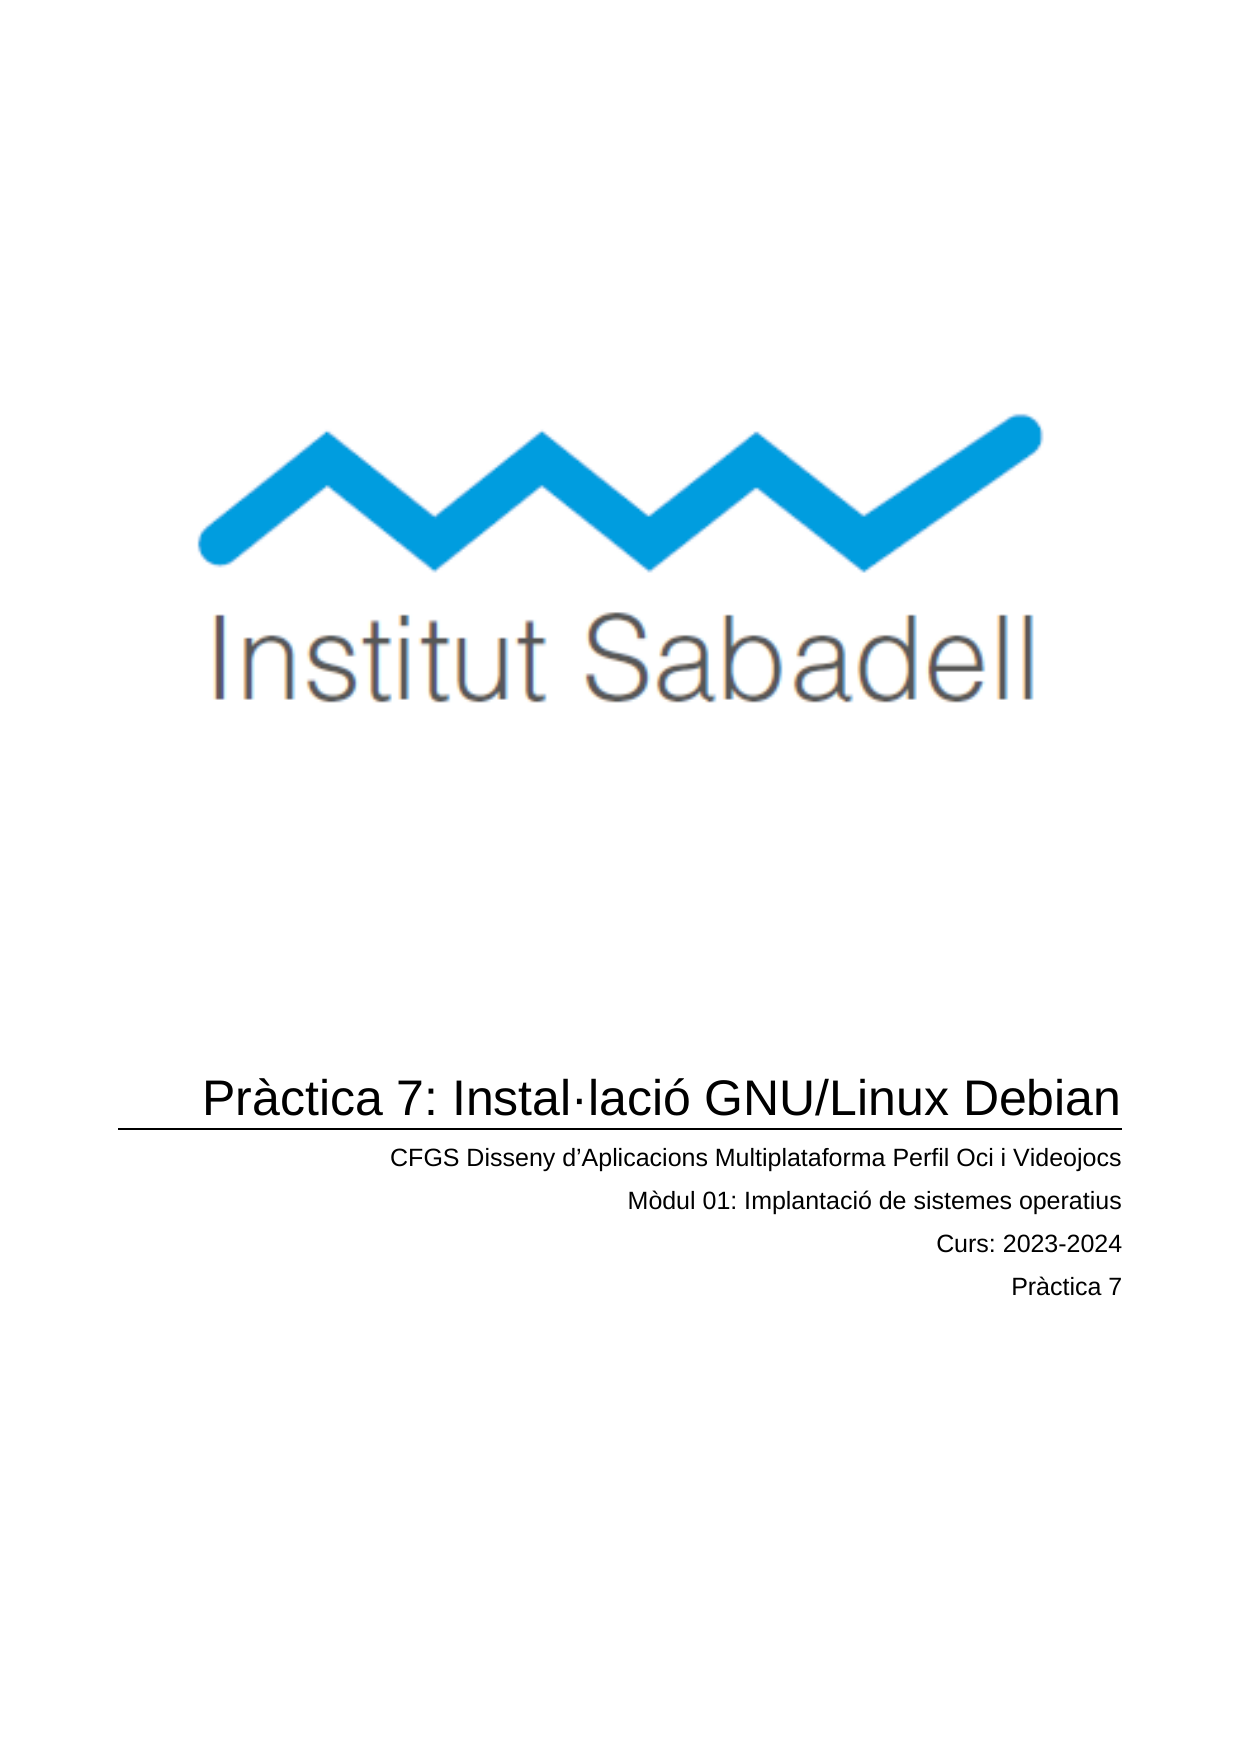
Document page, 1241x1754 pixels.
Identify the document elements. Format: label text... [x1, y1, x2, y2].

picture [118, 316, 1097, 789]
text CFGS Disseny d’Aplicacions Multiplataforma Perfil Oci i Videojocs [118, 1142, 1122, 1171]
text Pràctica 7: Instal·lació GNU/Linux Debian [118, 1069, 1122, 1128]
text Curs: 2023-2024 [118, 1229, 1122, 1257]
text Pràctica 7 [118, 1272, 1122, 1301]
text Mòdul 01: Implantació de sistemes operatius [118, 1186, 1122, 1214]
